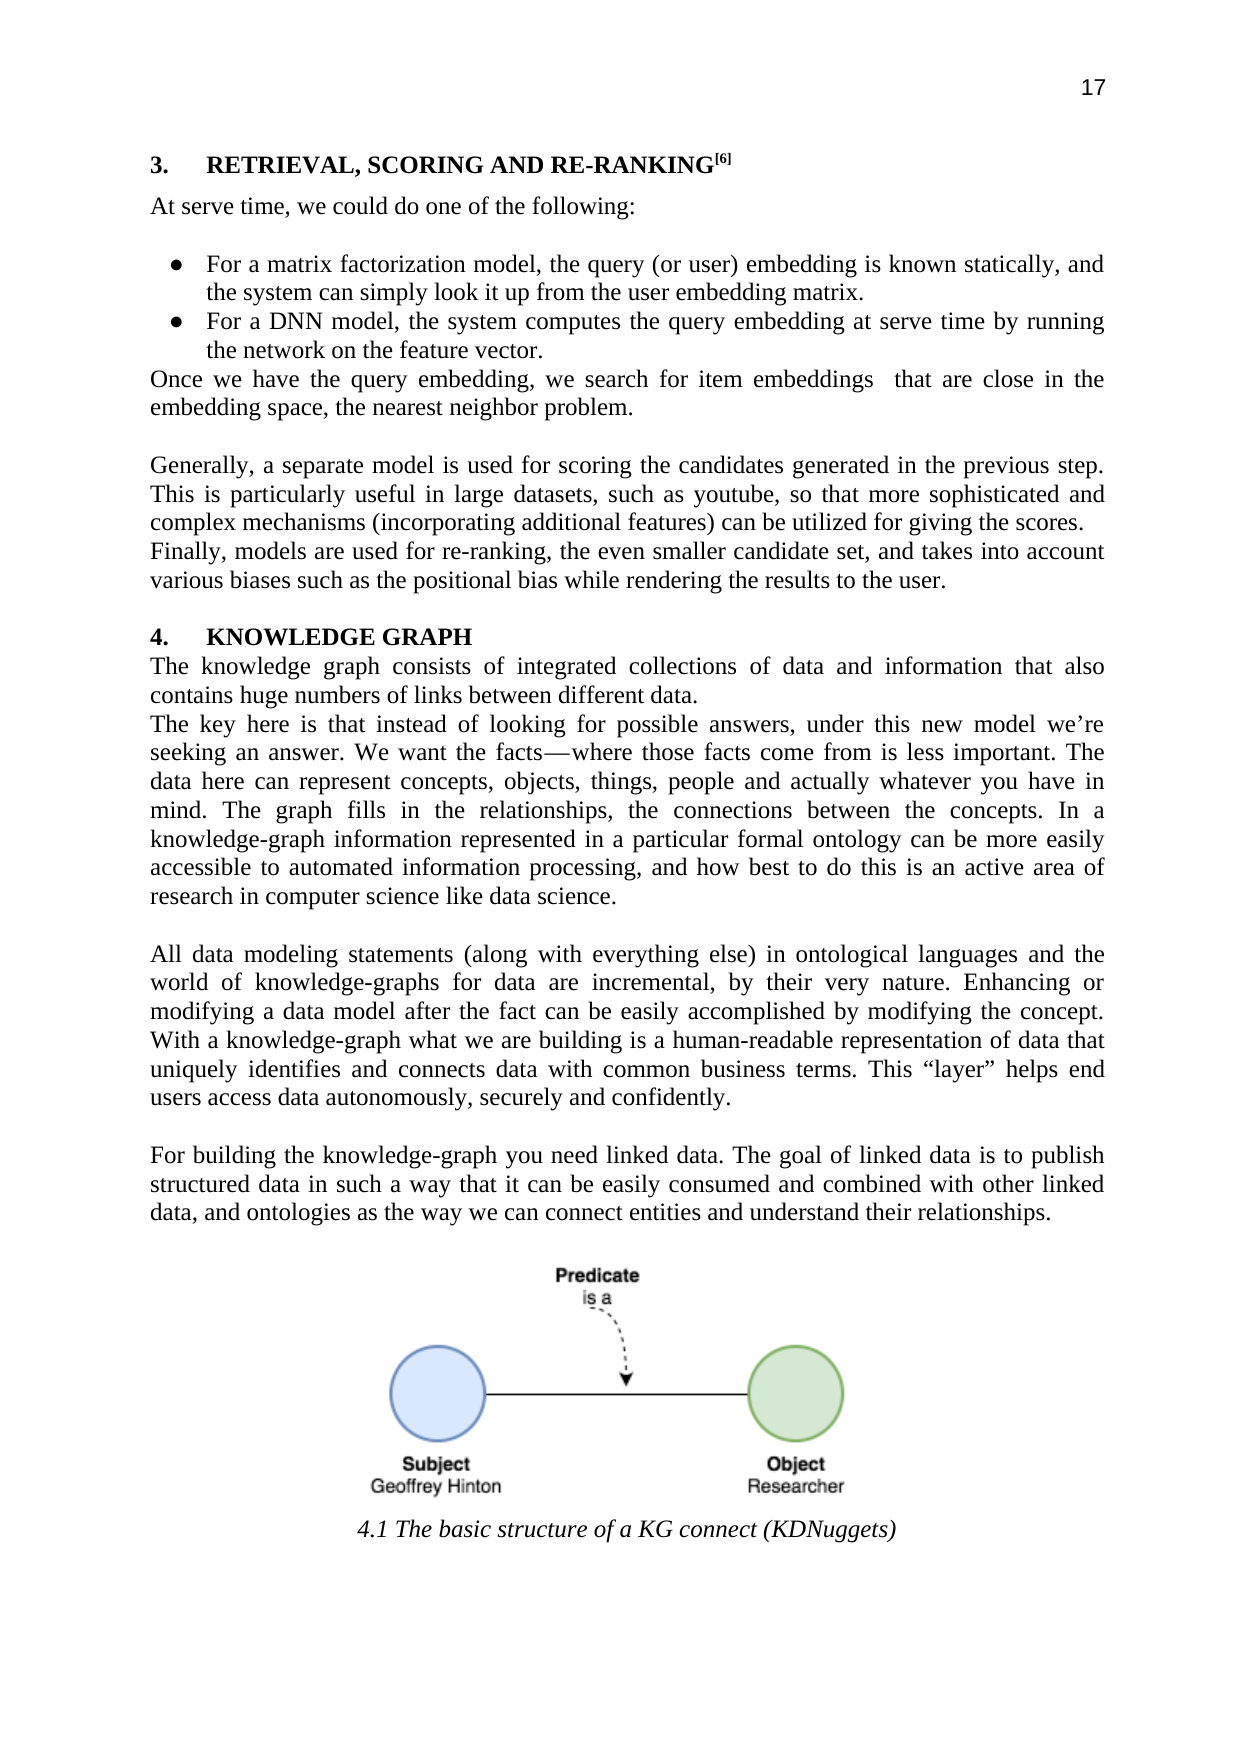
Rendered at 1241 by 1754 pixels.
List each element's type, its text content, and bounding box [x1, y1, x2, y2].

picture [349, 1255, 907, 1515]
text The key here is that instead of looking for possible answers, under this new model we’re seeking an answer. We want the facts — where those facts come from is less important. The data here can represent concepts, objects, things, people and actually whatever you have in mind. The graph fills in the relationships, the connections between the concepts. In a knowledge-graph information represented in a particular formal ontology can be more easily accessible to automated information processing, and how best to do this is an active area of research in computer science like data science. [150, 709, 1106, 910]
text Once we have the query embedding, we search for item embeddings that are close in the embedding space, the nearest neighbor problem. [150, 364, 1106, 421]
text Generally, a separate model is used for scoring the candidates generated in the previous step. This is particularly useful in large datasets, such as youtube, so that more sophisticated and complex mechanisms (incorporating additional features) can be utilized for giving the scores. [150, 450, 1106, 536]
text 4.1 The basic structure of a KG connect (KDNuggets) [150, 1514, 1106, 1543]
list For a matrix factorization model, the query (or user) embedding is known statically, and the system can simply look it up from the user embedding matrix. [169, 249, 1106, 306]
text All data modeling statements (along with everything else) in ontological languages and the world of knowledge-graphs for data are incremental, by their very nature. Enhancing or modifying a data model after the fact can be easily accomplished by modifying the concept. With a knowledge-graph what we are building is a human-readable representation of data that uniquely identifies and connects data with common business terms. This “layer” helps end users access data autonomously, securely and confidently. [150, 939, 1106, 1111]
list KNOWLEDGE GRAPH [169, 622, 1106, 651]
list For a DNN model, the system computes the query embedding at serve time by running the network on the feature vector. [169, 306, 1106, 364]
subtitle RETRIEVAL, SCORING AND RE-RANKING[6] [169, 150, 1106, 179]
text At serve time, we could do one of the following: [150, 191, 1106, 220]
text For building the knowledge-graph you need linked data. The goal of linked data is to publish structured data in such a way that it can be easily consumed and combined with other linked data, and ontologies as the way we can connect entities and understand their relationships. [150, 1140, 1106, 1226]
text Finally, models are used for re-ranking, the even smaller candidate set, and takes into account various biases such as the positional bias while rendering the results to the user. [150, 536, 1106, 594]
text The knowledge graph consists of integrated collections of data and information that also contains huge numbers of links between different data. [150, 651, 1106, 709]
